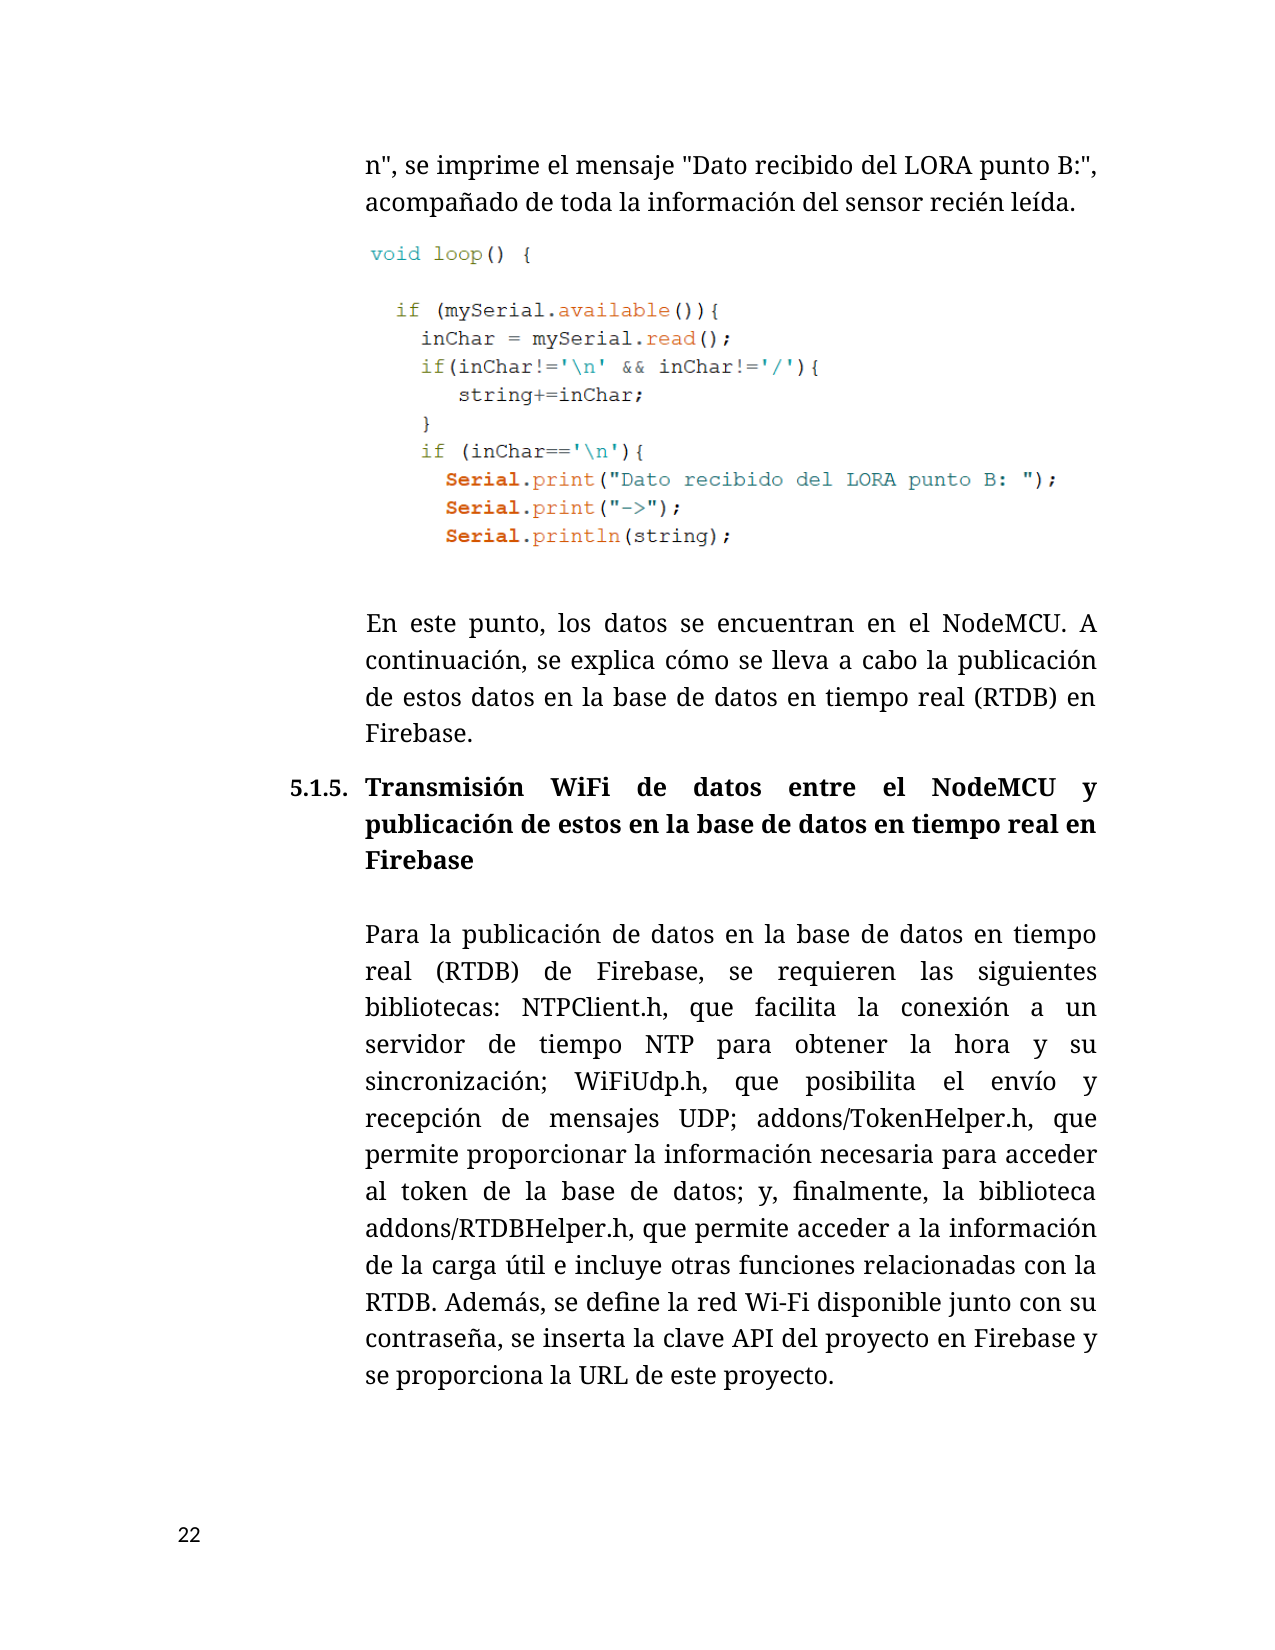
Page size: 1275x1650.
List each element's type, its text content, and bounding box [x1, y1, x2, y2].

list Transmisión WiFi de datos entre el NodeMCU y publicación de estos en la base de datos en tiempo real en Firebase [290, 769, 1098, 877]
text Para la publicación de datos en la base de datos en tiempo real (RTDB) de Firebase, se requieren las siguientes bibliotecas: NTPClient.h, que facilita la conexión a un servidor de tiempo NTP para obtener la hora y su sincronización; WiFiUdp.h, que posibilita el envío y recepción de mensajes UDP; addons/TokenHelper.h, que permite proporcionar la información necesaria para acceder al token de la base de datos; y, finalmente, la biblioteca addons/RTDBHelper.h, que permite acceder a la información de la carga útil e incluye otras funciones relacionadas con la RTDB. Además, se define la red Wi-Fi disponible junto con su contraseña, se inserta la clave API del proyecto en Firebase y se proporciona la URL de este proyecto. [365, 917, 1098, 1392]
picture [364, 237, 1083, 587]
text En este punto, los datos se encuentran en el NodeMCU. A continuación, se explica cómo se lleva a cabo la publicación de estos datos en la base de datos en tiempo real (RTDB) en Firebase. [365, 606, 1098, 750]
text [365, 148, 1098, 218]
